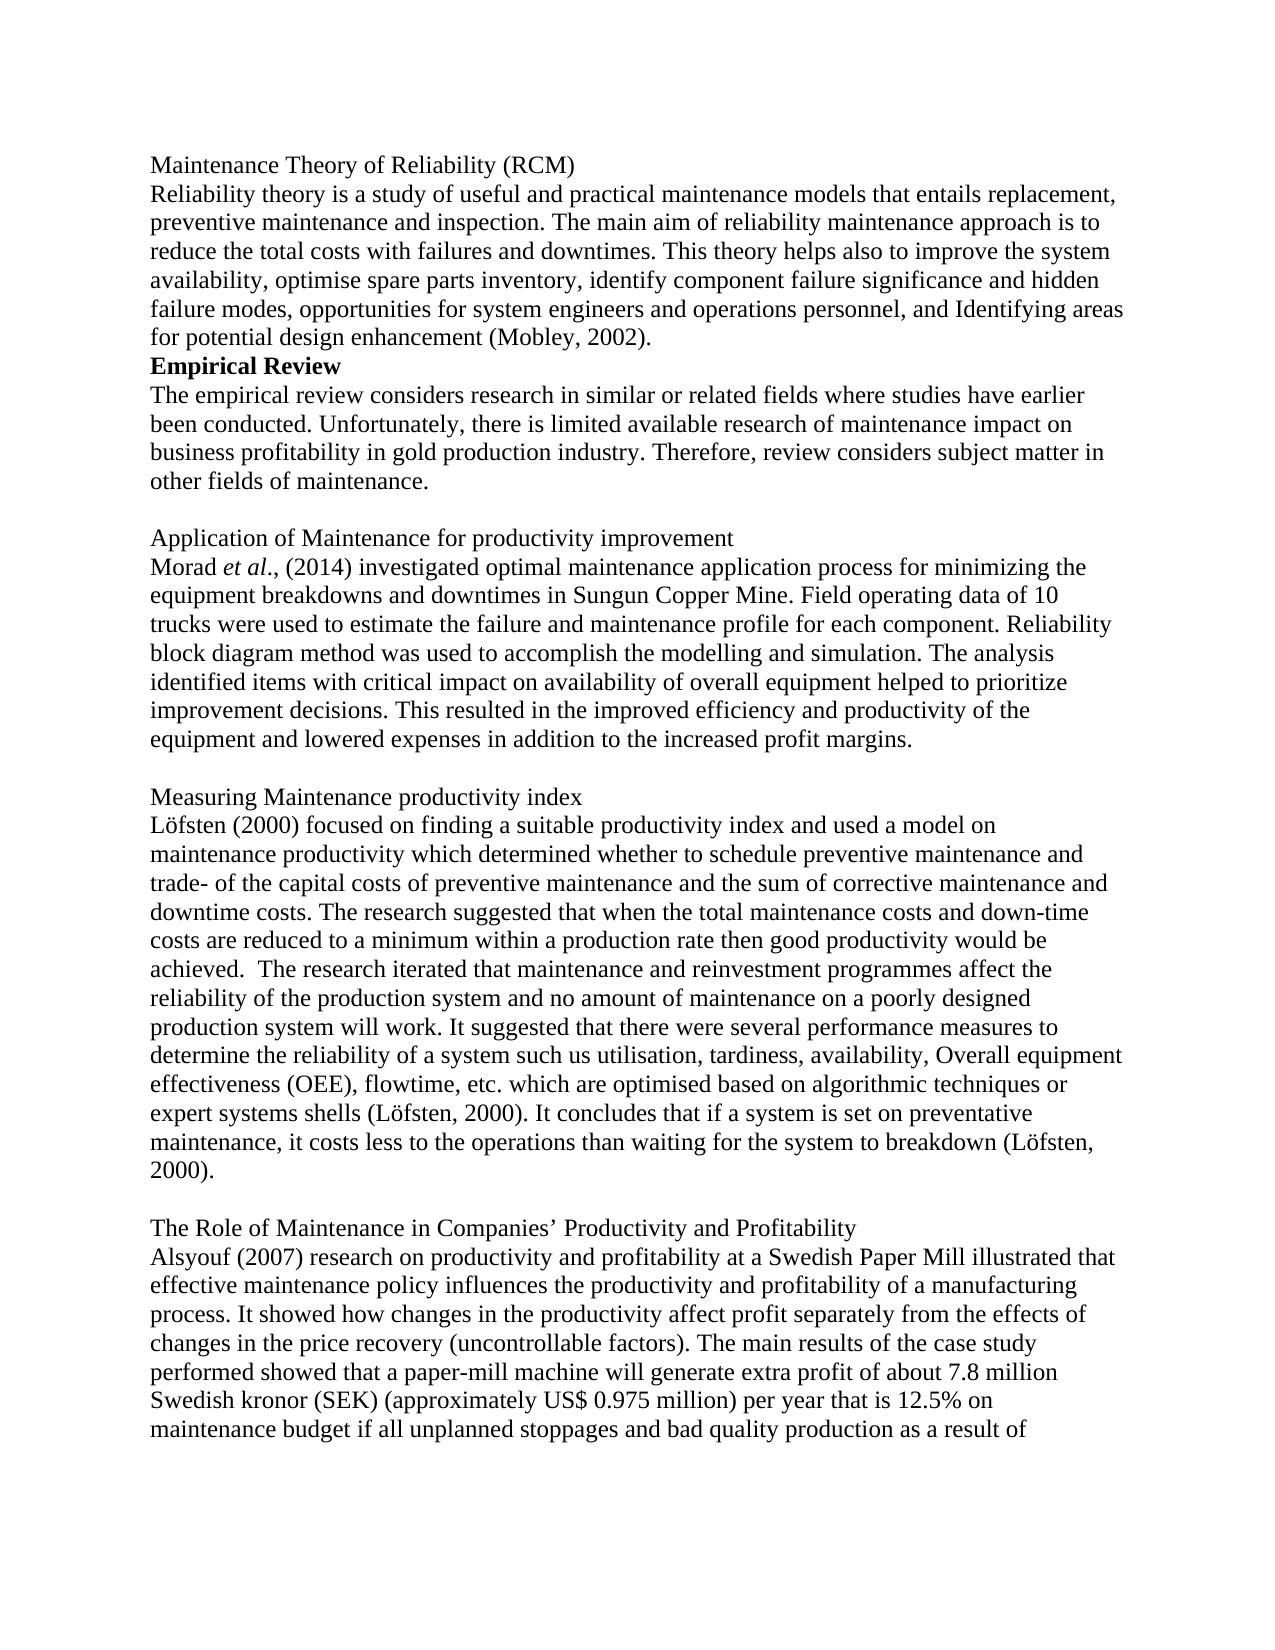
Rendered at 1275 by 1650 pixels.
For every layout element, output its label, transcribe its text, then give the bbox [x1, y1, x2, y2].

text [150, 1242, 1125, 1443]
list Measuring Maintenance productivity index [150, 782, 1125, 811]
text Reliability theory is a study of useful and practical maintenance models that entails replacement, preventive maintenance and inspection. The main aim of reliability maintenance approach is to reduce the total costs with failures and downtimes. This theory helps also to improve the system availability, optimise spare parts inventory, identify component failure significance and hidden failure modes, opportunities for system engineers and operations personnel, and Identifying areas for potential design enhancement (Mobley, 2002). [150, 179, 1125, 351]
list Maintenance Theory of Reliability (RCM) [150, 150, 1125, 179]
list Application of Maintenance for productivity improvement [150, 523, 1125, 552]
text Morad et al., (2014) investigated optimal maintenance application process for minimizing the equipment breakdowns and downtimes in Sungun Copper Mine. Field operating data of 10 trucks were used to estimate the failure and maintenance profile for each component. Reliability block diagram method was used to accomplish the modelling and simulation. The analysis identified items with critical impact on availability of overall equipment helped to prioritize improvement decisions. This resulted in the improved efficiency and productivity of the equipment and lowered expenses in addition to the increased profit margins. [150, 552, 1125, 753]
list The Role of Maintenance in Companies’ Productivity and Profitability [150, 1213, 1125, 1242]
list Empirical Review [150, 351, 1125, 380]
text The empirical review considers research in similar or related fields where studies have earlier been conducted. Unfortunately, there is limited available research of maintenance impact on business profitability in gold production industry. Therefore, review considers subject matter in other fields of maintenance. [150, 380, 1125, 495]
text Löfsten (2000) focused on finding a suitable productivity index and used a model on maintenance productivity which determined whether to schedule preventive maintenance and trade- of the capital costs of preventive maintenance and the sum of corrective maintenance and downtime costs. The research suggested that when the total maintenance costs and down-time costs are reduced to a minimum within a production rate then good productivity would be achieved. The research iterated that maintenance and reinvestment programmes affect the reliability of the production system and no amount of maintenance on a poorly designed production system will work. It suggested that there were several performance measures to determine the reliability of a system such us utilisation, tardiness, availability, Overall equipment effectiveness (OEE), flowtime, etc. which are optimised based on algorithmic techniques or expert systems shells (Löfsten, 2000). It concludes that if a system is set on preventative maintenance, it costs less to the operations than waiting for the system to breakdown (Löfsten, 2000). [150, 811, 1125, 1184]
